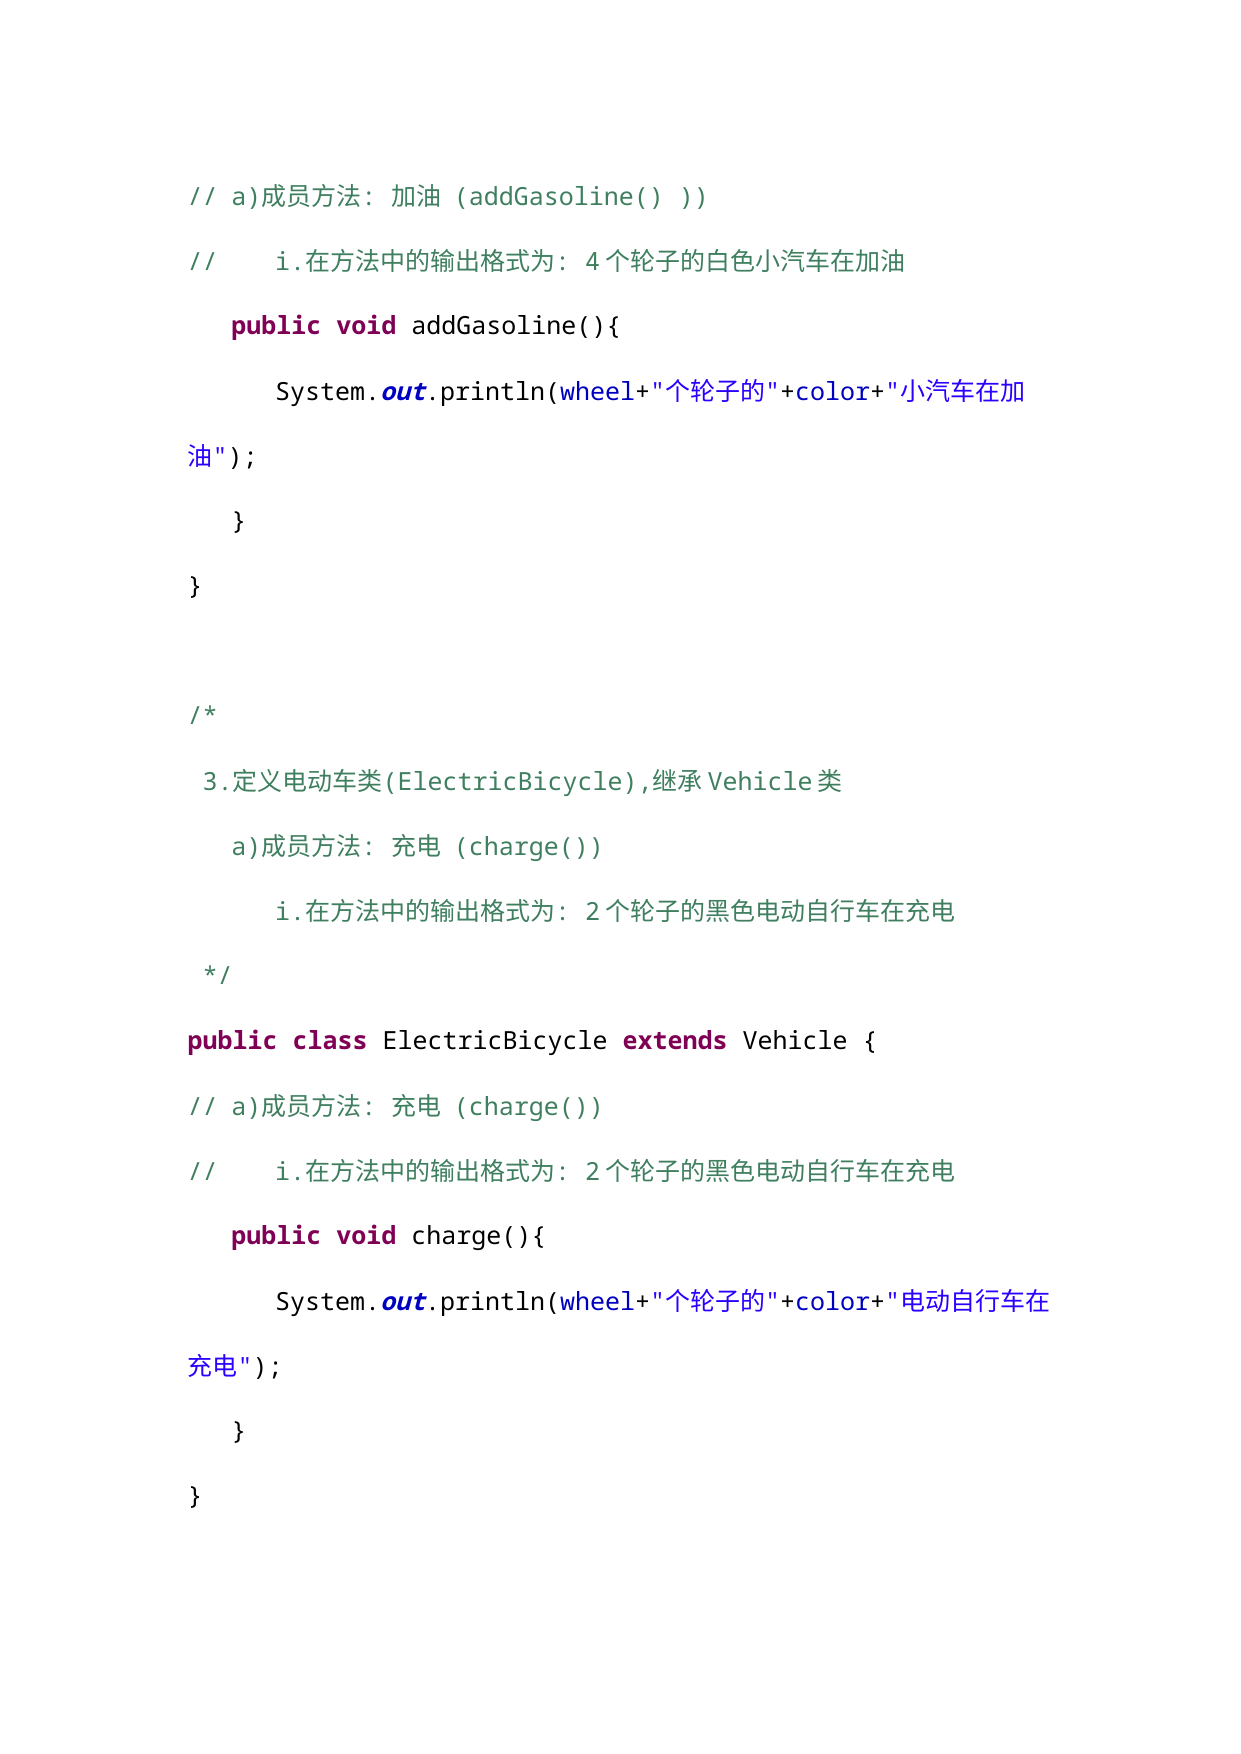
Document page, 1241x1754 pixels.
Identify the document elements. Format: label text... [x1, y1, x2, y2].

text } [187, 552, 1053, 617]
text // i.在方法中的输出格式为: 2个轮子的黑色电动自行车在充电 [187, 1137, 1053, 1202]
text System.out.println(wheel+"个轮子的"+color+"电动自行车在充电"); [187, 1267, 1053, 1397]
text System.out.println(wheel+"个轮子的"+color+"小汽车在加油"); [187, 357, 1053, 487]
text /* [187, 682, 1053, 747]
text } [187, 487, 1053, 552]
text } [187, 1397, 1053, 1462]
text // a)成员方法: 充电 (charge()) [187, 1072, 1053, 1137]
text i.在方法中的输出格式为: 2个轮子的黑色电动自行车在充电 [187, 877, 1053, 942]
text */ [187, 942, 1053, 1007]
text // a)成员方法: 加油 (addGasoline() )) [187, 162, 1053, 227]
text public void addGasoline(){ [187, 292, 1053, 357]
text public void charge(){ [187, 1202, 1053, 1267]
text public class ElectricBicycle extends Vehicle { [187, 1007, 1053, 1072]
text } [187, 1462, 1053, 1527]
text a)成员方法: 充电 (charge()) [187, 812, 1053, 877]
text 3.定义电动车类(ElectricBicycle),继承Vehicle类 [187, 747, 1053, 812]
text // i.在方法中的输出格式为: 4个轮子的白色小汽车在加油 [187, 227, 1053, 292]
